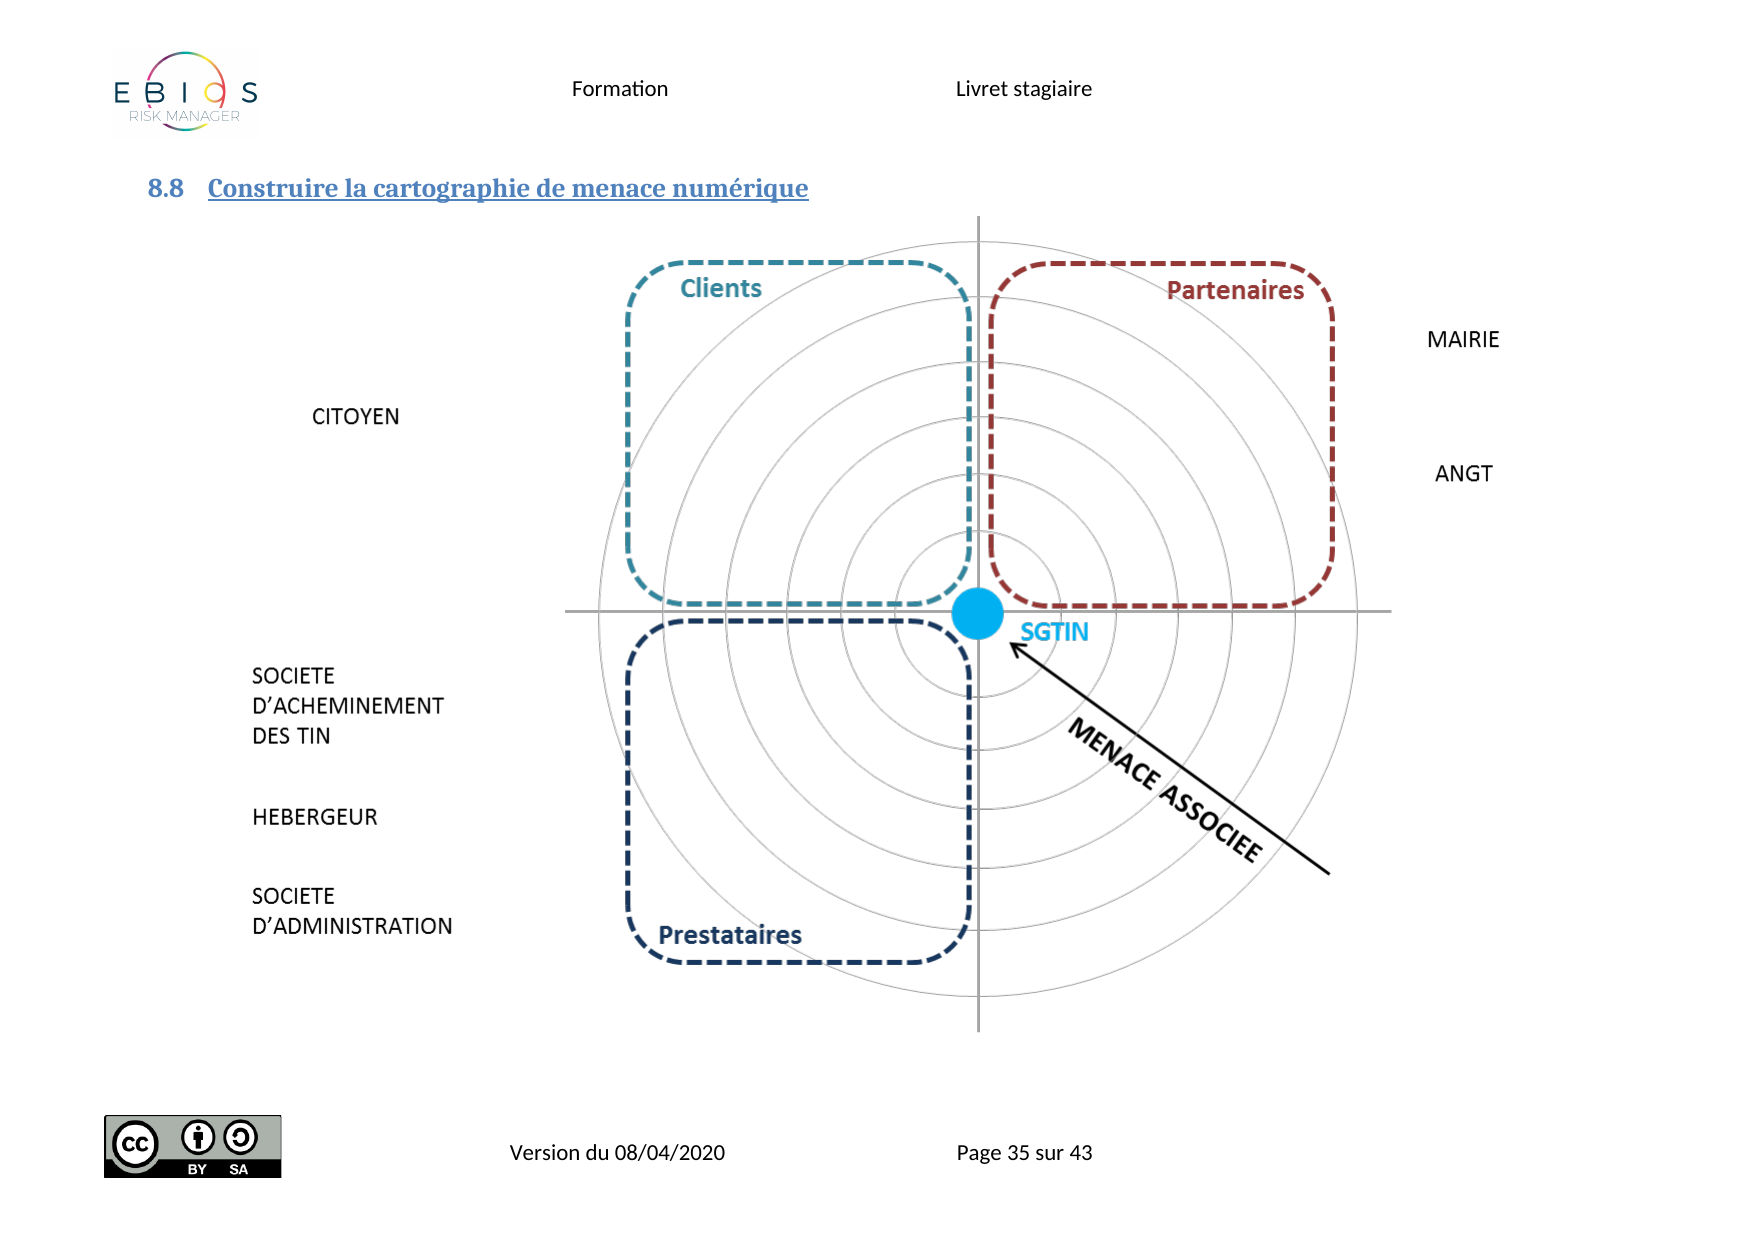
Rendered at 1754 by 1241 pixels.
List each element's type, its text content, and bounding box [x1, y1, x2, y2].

picture [104, 1115, 282, 1178]
picture [237, 216, 1517, 1033]
subtitle Construire la cartographie de menace numérique [148, 173, 1606, 204]
picture [112, 48, 259, 138]
